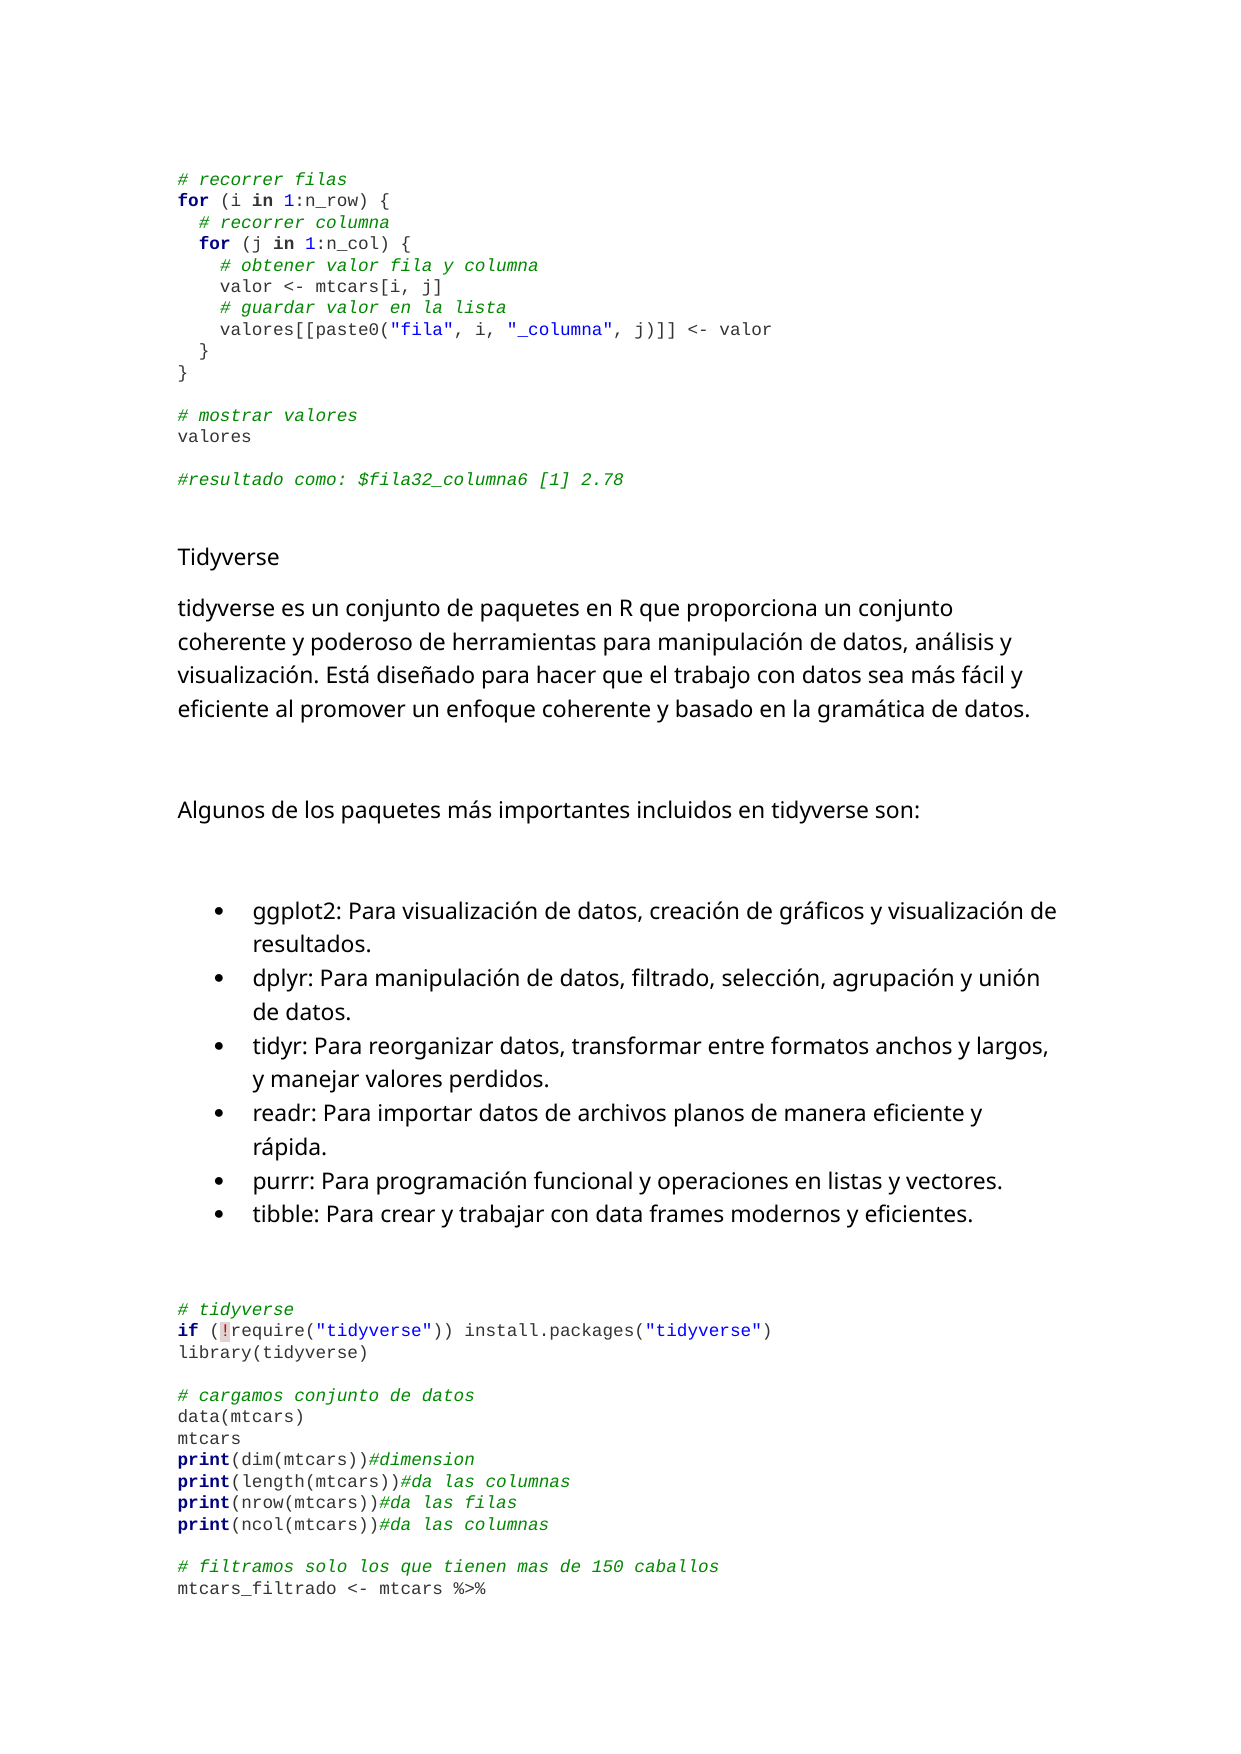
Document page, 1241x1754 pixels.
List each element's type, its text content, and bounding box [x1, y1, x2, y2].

text for (j in 1:n_col) { [177, 233, 1063, 255]
text valores[[paste0("fila", i, "_columna", j)]] <- valor [177, 319, 1063, 341]
text print(length(mtcars))#da las columnas [177, 1471, 1063, 1492]
text if (!require("tidyverse")) install.packages("tidyverse") [177, 1321, 1063, 1342]
text data(mtcars) [177, 1407, 1063, 1428]
text Algunos de los paquetes más importantes incluidos en tidyverse son: [177, 794, 1063, 825]
list readr: Para importar datos de archivos planos de manera eficiente y rápida. [215, 1097, 1063, 1162]
text valor <- mtcars[i, j] [177, 276, 1063, 298]
text print(nrow(mtcars))#da las filas [177, 1492, 1063, 1514]
text print(ncol(mtcars))#da las columnas [177, 1514, 1063, 1535]
text # guardar valor en la lista [177, 298, 1063, 319]
text } [177, 341, 1063, 362]
text # tidyverse [177, 1299, 1063, 1321]
text for (i in 1:n_row) { [177, 191, 1063, 212]
text # obtener valor fila y columna [177, 255, 1063, 276]
text # mostrar valores [177, 405, 1063, 427]
list tibble: Para crear y trabajar con data frames modernos y eficientes. [215, 1198, 1063, 1230]
text mtcars_filtrado <- mtcars %>% [177, 1578, 1063, 1600]
text # filtramos solo los que tienen mas de 150 caballos [177, 1557, 1063, 1578]
text Tidyverse [177, 541, 1063, 573]
list purrr: Para programación funcional y operaciones en listas y vectores. [215, 1165, 1063, 1196]
text valores [177, 427, 1063, 448]
text print(dim(mtcars))#dimension [177, 1449, 1063, 1471]
text } [177, 362, 1063, 384]
text tidyverse es un conjunto de paquetes en R que proporciona un conjunto coherente y poderoso de herramientas para manipulación de datos, análisis y visualización. Está diseñado para hacer que el trabajo con datos sea más fácil y eficiente al promover un enfoque coherente y basado en la gramática de datos. [177, 592, 1063, 724]
text # recorrer filas [177, 169, 1063, 191]
text library(tidyverse) [177, 1342, 1063, 1364]
list dplyr: Para manipulación de datos, filtrado, selección, agrupación y unión de datos. [215, 962, 1063, 1027]
text # cargamos conjunto de datos [177, 1385, 1063, 1407]
text mtcars [177, 1428, 1063, 1449]
text #resultado como: $fila32_columna6 [1] 2.78 [177, 469, 1063, 491]
list tidyr: Para reorganizar datos, transformar entre formatos anchos y largos, y manejar valores perdidos. [215, 1030, 1063, 1095]
list ggplot2: Para visualización de datos, creación de gráficos y visualización de resultados. [215, 895, 1063, 960]
text # recorrer columna [177, 212, 1063, 233]
